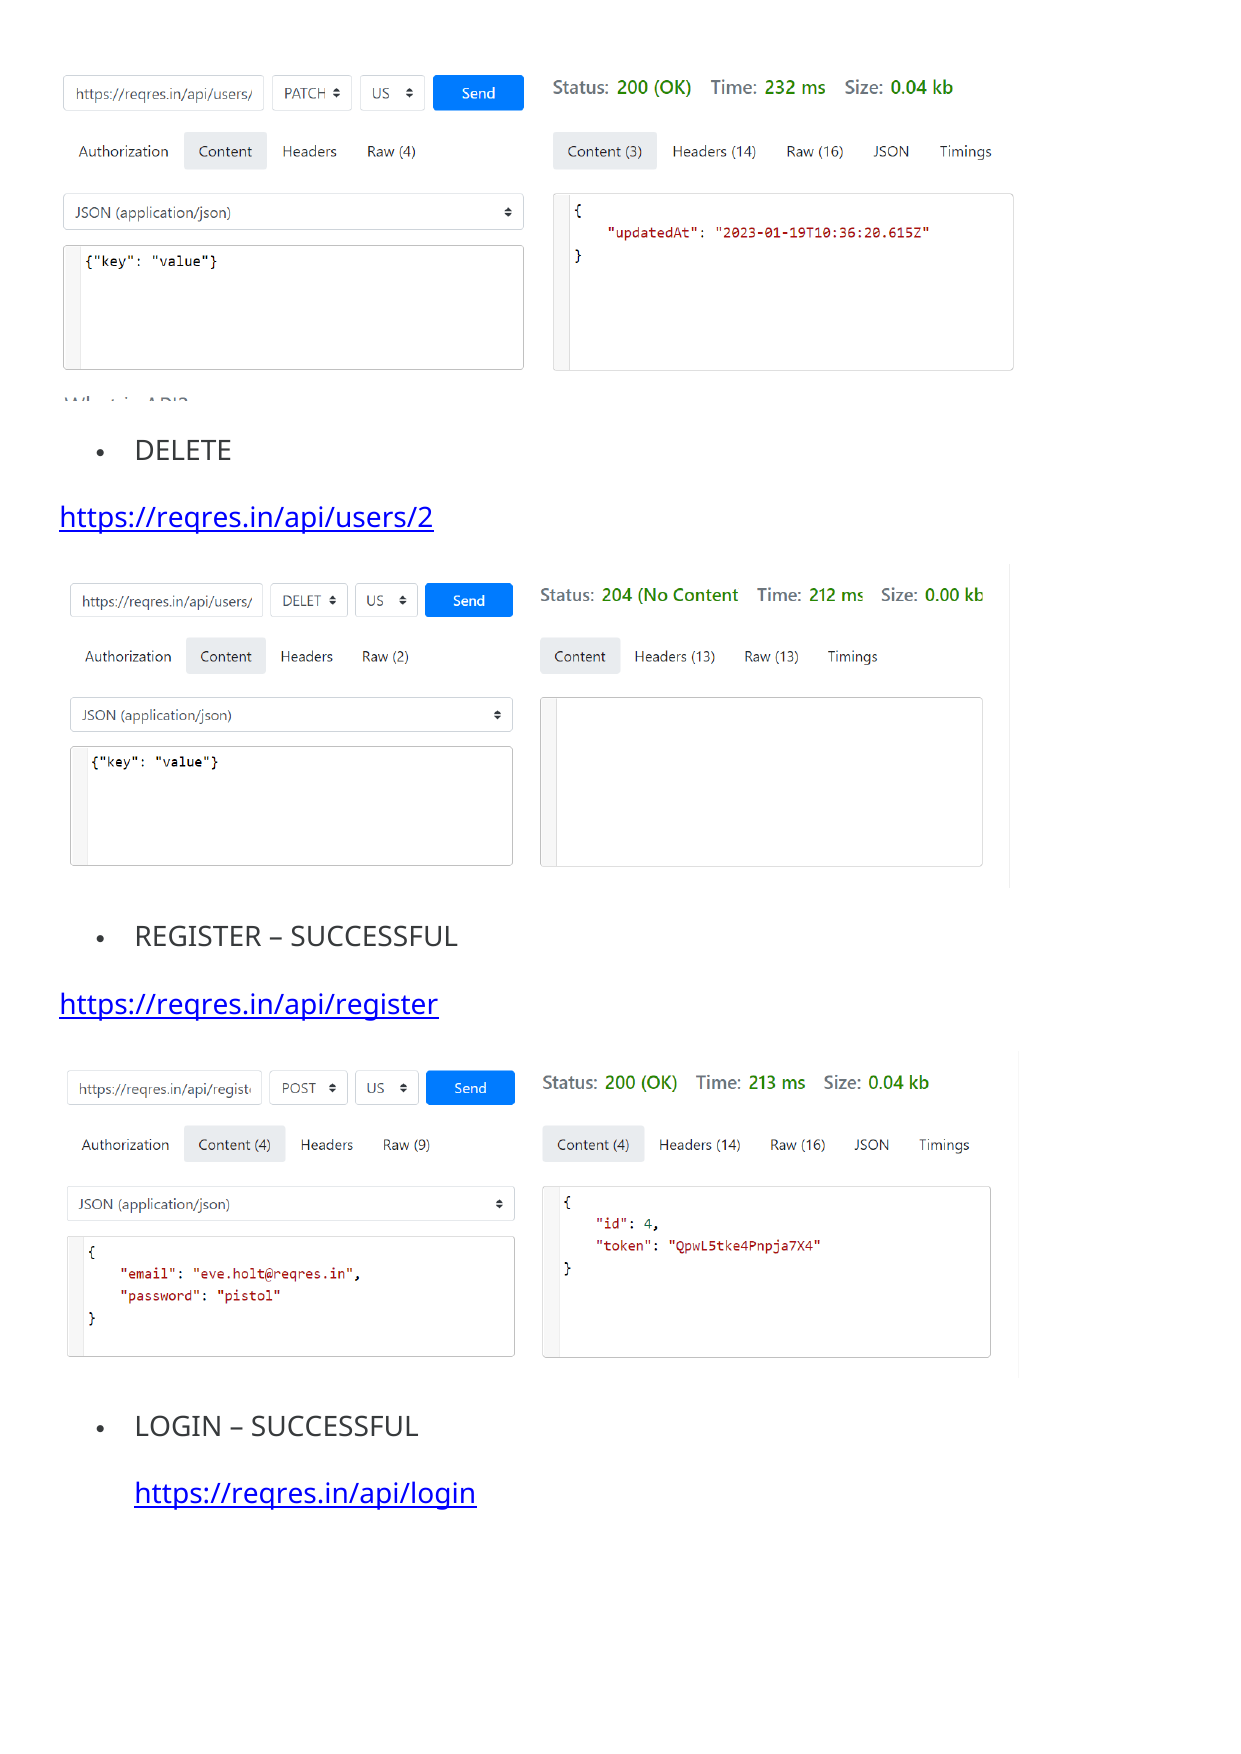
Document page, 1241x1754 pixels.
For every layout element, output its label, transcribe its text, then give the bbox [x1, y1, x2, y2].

list DELETE [97, 430, 1181, 468]
list LOGIN – SUCCESSFUL [97, 1406, 1181, 1445]
text https://reqres.in/api/users/2 [59, 497, 1181, 536]
picture [59, 59, 1034, 401]
list REGISTER – SUCCESSFUL [97, 917, 1181, 955]
text https://reqres.in/api/register [59, 984, 1181, 1023]
picture [59, 564, 1034, 888]
picture [59, 1051, 1034, 1378]
text https://reqres.in/api/login [134, 1474, 1181, 1512]
